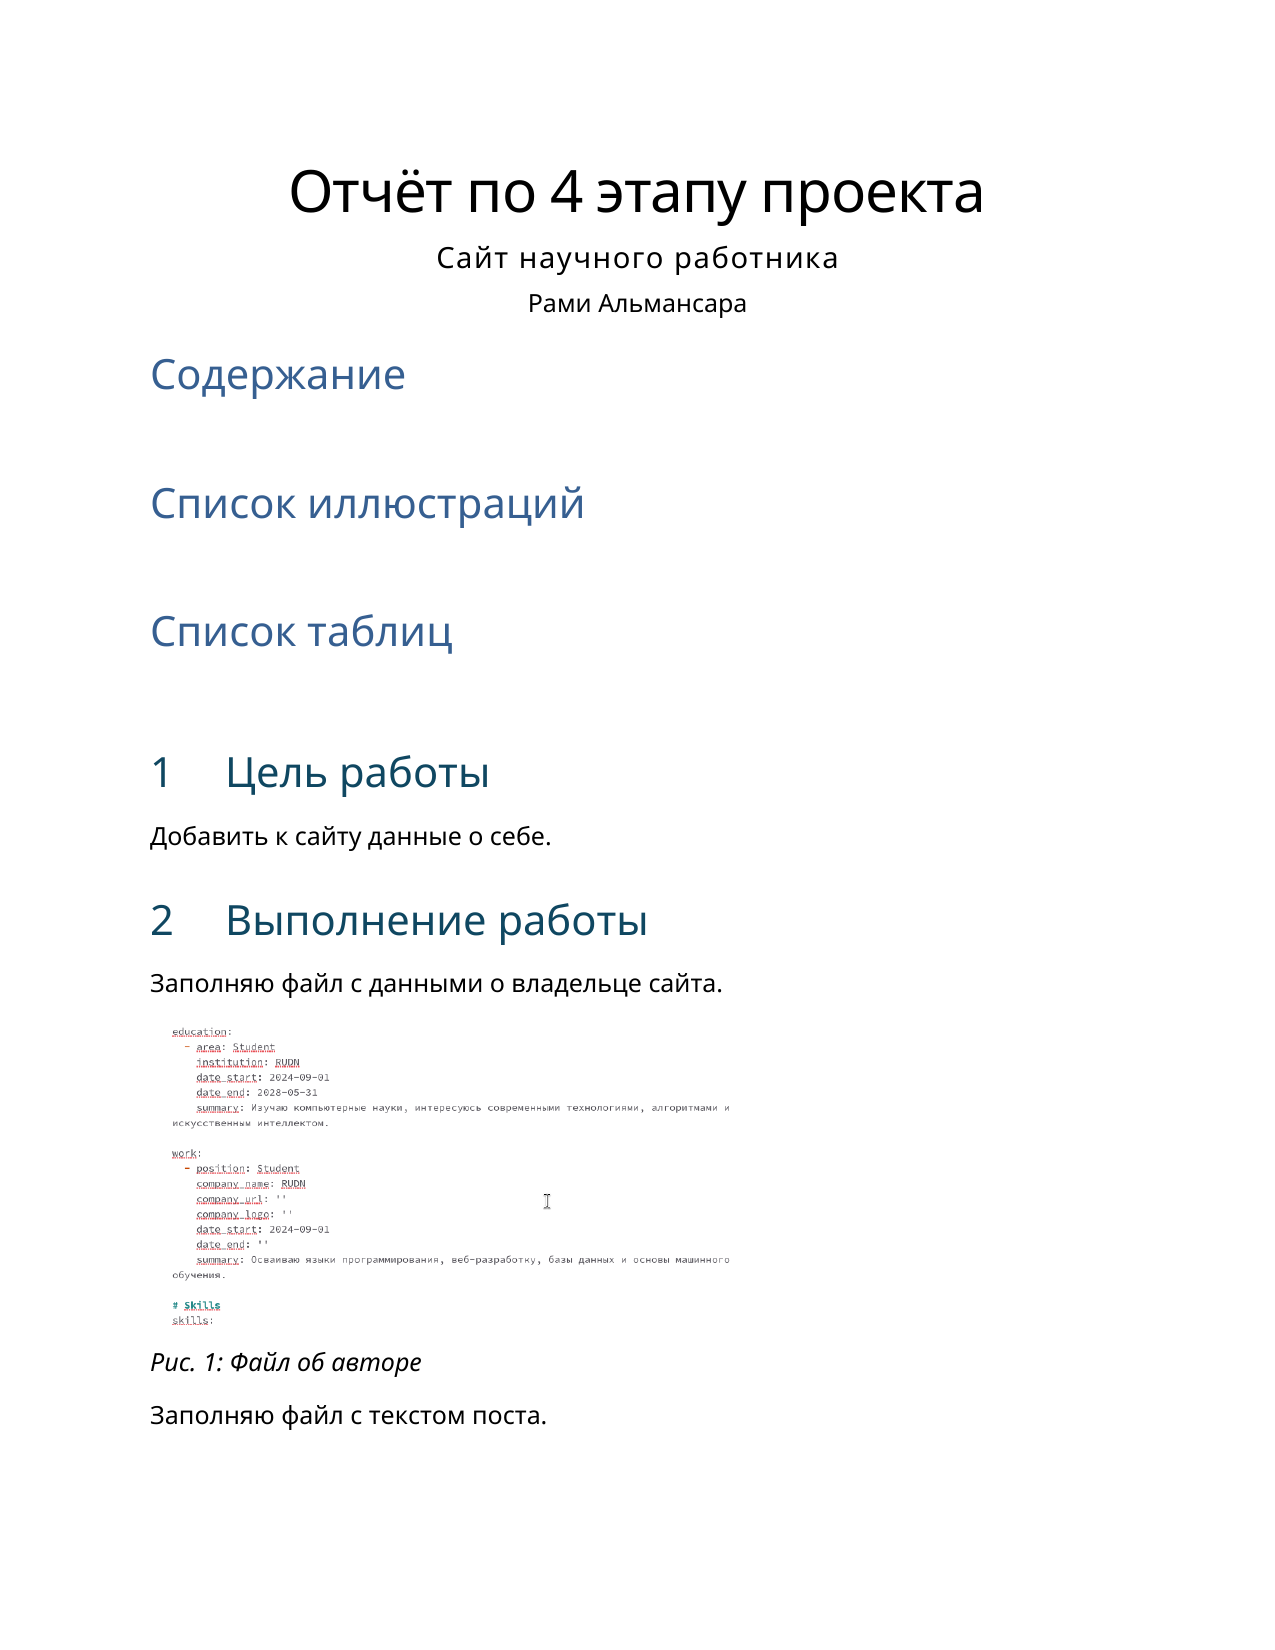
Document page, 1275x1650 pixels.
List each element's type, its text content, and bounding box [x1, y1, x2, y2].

title Отчёт по 4 этапу проекта [150, 150, 1125, 229]
picture [168, 1018, 782, 1325]
text Заполняю файл с текстом поста. [150, 1398, 1125, 1432]
text Заполняю файл с данными о владельце сайта. [150, 966, 1125, 1000]
text Рами Альмансара [150, 286, 1125, 320]
subtitle Сайт научного работника [150, 238, 1125, 277]
subtitle 1 Цель работы [150, 743, 1125, 800]
text Добавить к сайту данные о себе. [150, 819, 1125, 853]
text Рис. 1: Файл об авторе [150, 1345, 1125, 1379]
subtitle 2 Выполнение работы [150, 890, 1125, 947]
